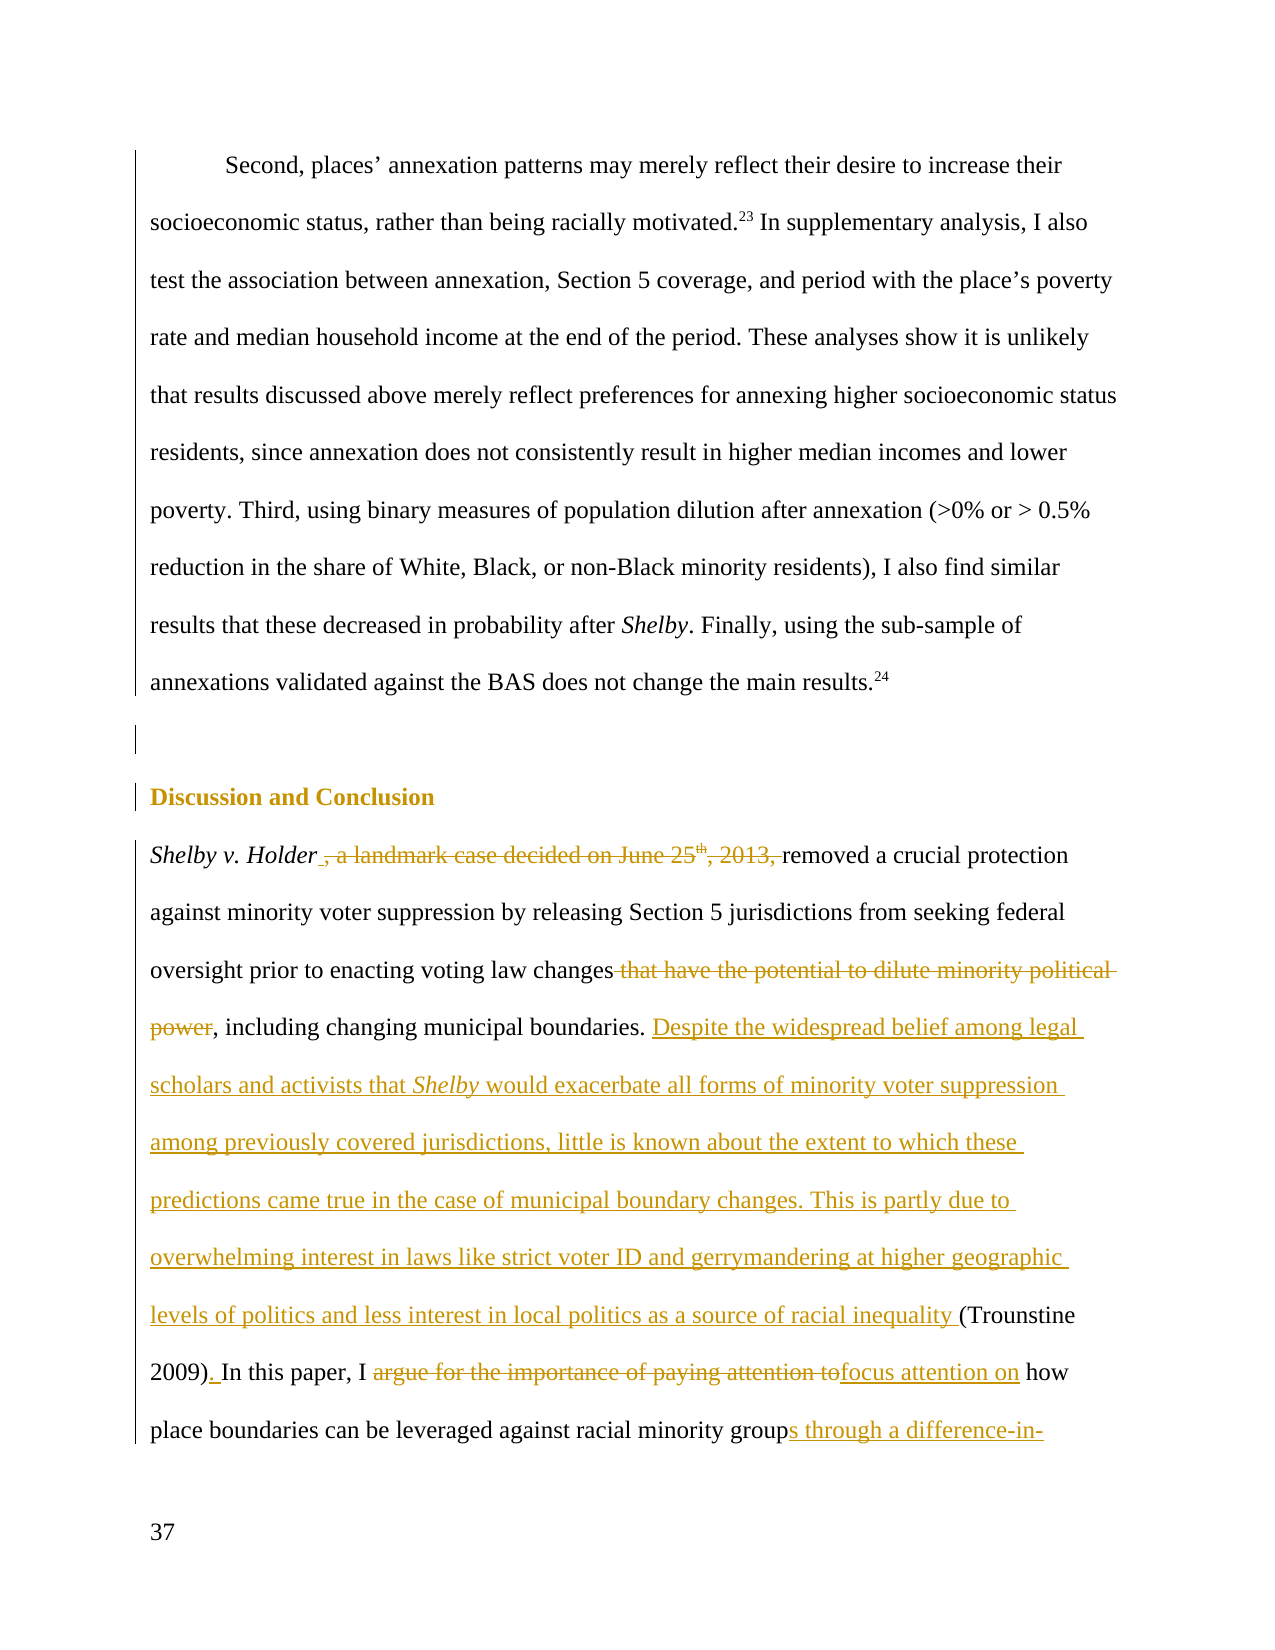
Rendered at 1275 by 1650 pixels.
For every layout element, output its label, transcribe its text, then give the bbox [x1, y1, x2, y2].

text Discussion and Conclusion [150, 782, 1125, 811]
text Second, places’ annexation patterns may merely reflect their desire to increase their socioeconomic status, rather than being racially motivated. In supplementary analysis, I also test the association between annexation, Section 5 coverage, and period with the place’s poverty rate and median household income at the end of the period. These analyses show it is unlikely that results discussed above merely reflect preferences for annexing higher socioeconomic status residents, since annexation does not consistently result in higher median incomes and lower poverty. Third, using binary measures of population dilution after annexation (>0% or > 0.5% reduction in the share of White, Black, or non-Black minority residents), I also find similar results that these decreased in probability after Shelby. Finally, using the sub-sample of annexations validated against the BAS does not change the main results. [150, 150, 1125, 696]
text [150, 840, 1125, 1444]
